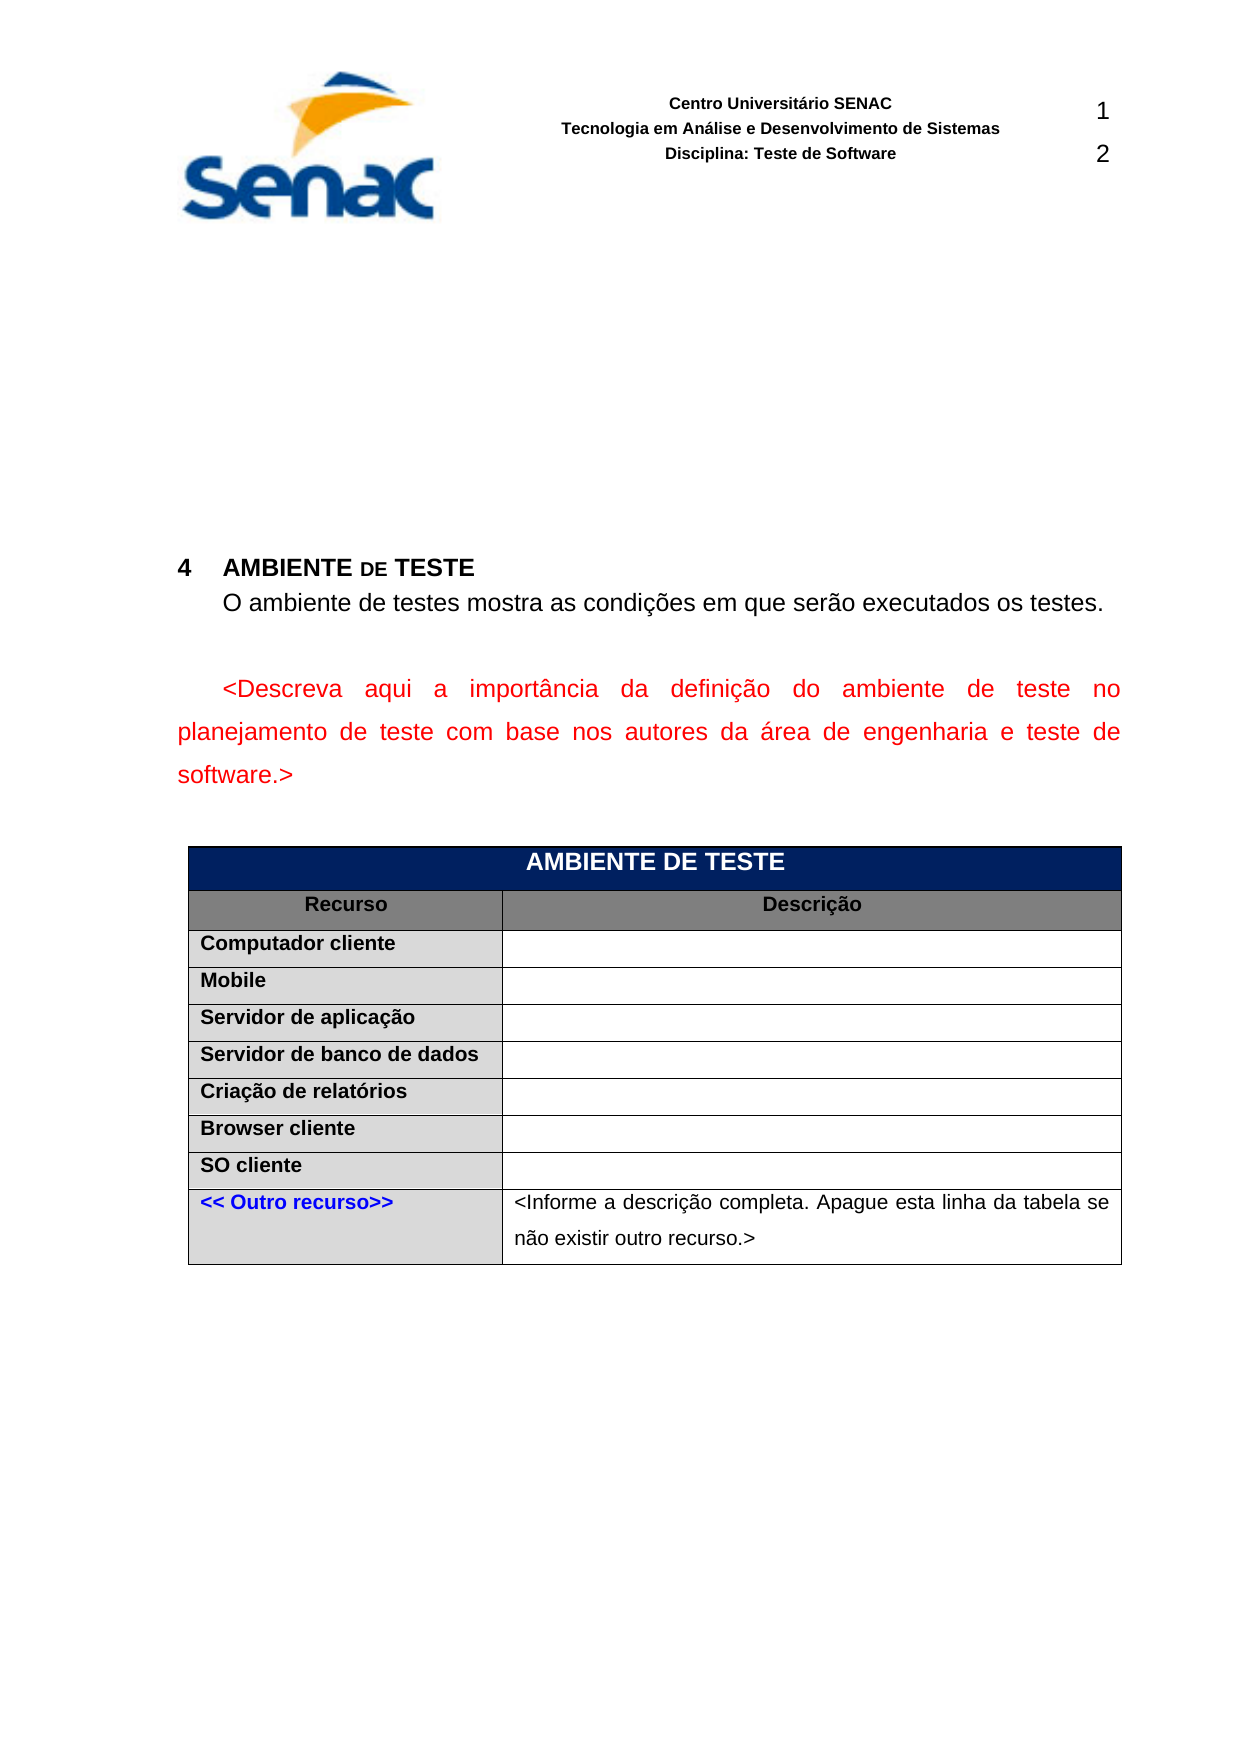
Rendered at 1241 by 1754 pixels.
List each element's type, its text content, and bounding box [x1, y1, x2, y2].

table_cell << Outro recurso>> [189, 1190, 502, 1264]
subtitle AMBIENTE de TESTE [177, 553, 1122, 581]
table_cell SO cliente [189, 1153, 502, 1188]
table_cell Criação de relatórios [189, 1079, 502, 1114]
table_cell Computador cliente [189, 931, 502, 967]
table_cell [503, 1079, 1121, 1114]
table_cell [503, 931, 1121, 967]
table_header AMBIENTE DE TESTE [189, 848, 1121, 890]
table_cell [503, 1116, 1121, 1152]
table_cell <Informe a descrição completa. Apague esta linha da tabela se não existir outro recurso.> [503, 1190, 1121, 1264]
table_cell Mobile [189, 968, 502, 1004]
text <Descreva aqui a importância da definição do ambiente de teste no planejamento de teste com base nos autores da área de engenharia e teste de software.> [177, 674, 1122, 789]
table_cell Descrição [503, 891, 1121, 930]
table_cell [503, 1042, 1121, 1078]
table_cell Servidor de banco de dados [189, 1042, 502, 1078]
table_cell [503, 1153, 1121, 1188]
table_cell Browser cliente [189, 1116, 502, 1152]
text O ambiente de testes mostra as condições em que serão executados os testes. [177, 588, 1122, 616]
table_cell [503, 968, 1121, 1004]
table_cell Recurso [189, 891, 502, 930]
table_cell Servidor de aplicação [189, 1005, 502, 1041]
table_cell [503, 1005, 1121, 1041]
picture [177, 62, 444, 230]
